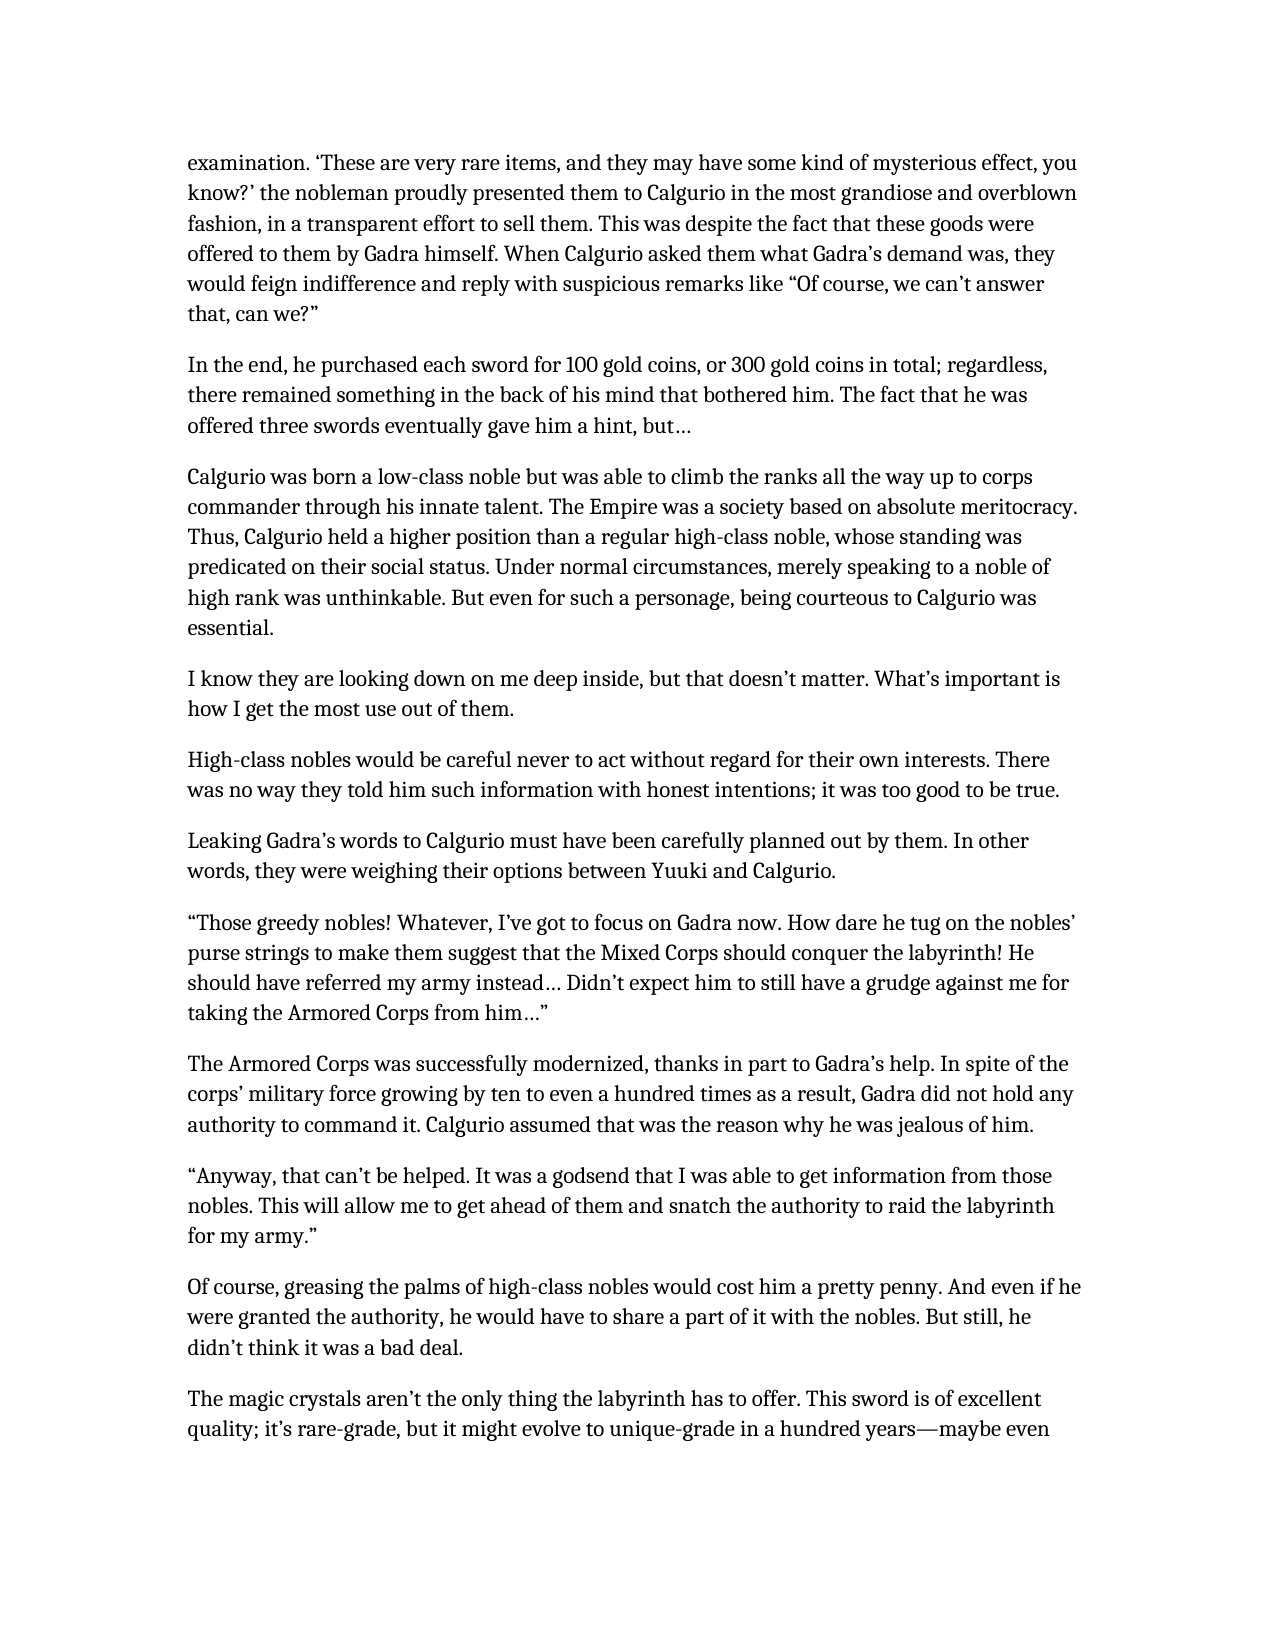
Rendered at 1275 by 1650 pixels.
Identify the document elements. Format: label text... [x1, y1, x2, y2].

text Leaking Gadra’s words to Calgurio must have been carefully planned out by them. In other words, they were weighing their options between Yuuki and Calgurio. [187, 828, 1087, 885]
text Calgurio was born a low-class noble but was able to climb the ranks all the way up to corps commander through his innate talent. The Empire was a society based on absolute meritocracy. Thus, Calgurio held a higher position than a regular high-class noble, whose standing was predicated on their social status. Under normal circumstances, merely speaking to a noble of high rank was unthinkable. But even for such a personage, being courteous to Calgurio was essential. [187, 463, 1087, 641]
text In the end, he purchased each sword for 100 gold coins, or 300 gold coins in total; regardless, there remained something in the back of his mind that bothered him. The fact that he was offered three swords eventually gave him a hint, but… [187, 352, 1087, 439]
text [187, 150, 1087, 327]
text The Armored Corps was successfully modernized, thanks in part to Gadra’s help. In spite of the corps’ military force growing by ten to even a hundred times as a result, Gadra did not hold any authority to command it. Calgurio assumed that was the reason why he was jealous of him. [187, 1051, 1087, 1138]
text I know they are looking down on me deep inside, but that doesn’t matter. What’s important is how I get the most use out of them. [187, 666, 1087, 722]
text Of course, greasing the palms of high-class nobles would cost him a pretty penny. And even if he were granted the authority, he would have to share a part of it with the nobles. But still, he didn’t think it was a bad deal. [187, 1274, 1087, 1361]
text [187, 1385, 1087, 1442]
text High-class nobles would be careful never to act without regard for their own interests. There was no way they told him such information with honest intentions; it was too good to be true. [187, 747, 1087, 803]
text “Those greedy nobles! Whatever, I’ve got to focus on Gadra now. How dare he tug on the nobles’ purse strings to make them suggest that the Mixed Corps should conquer the labyrinth! He should have referred my army instead… Didn’t expect him to still have a grudge against me for taking the Armored Corps from him…” [187, 909, 1087, 1026]
text “Anyway, that can’t be helped. It was a godsend that I was able to get information from those nobles. This will allow me to get ahead of them and snatch the authority to raid the labyrinth for my army.” [187, 1162, 1087, 1249]
